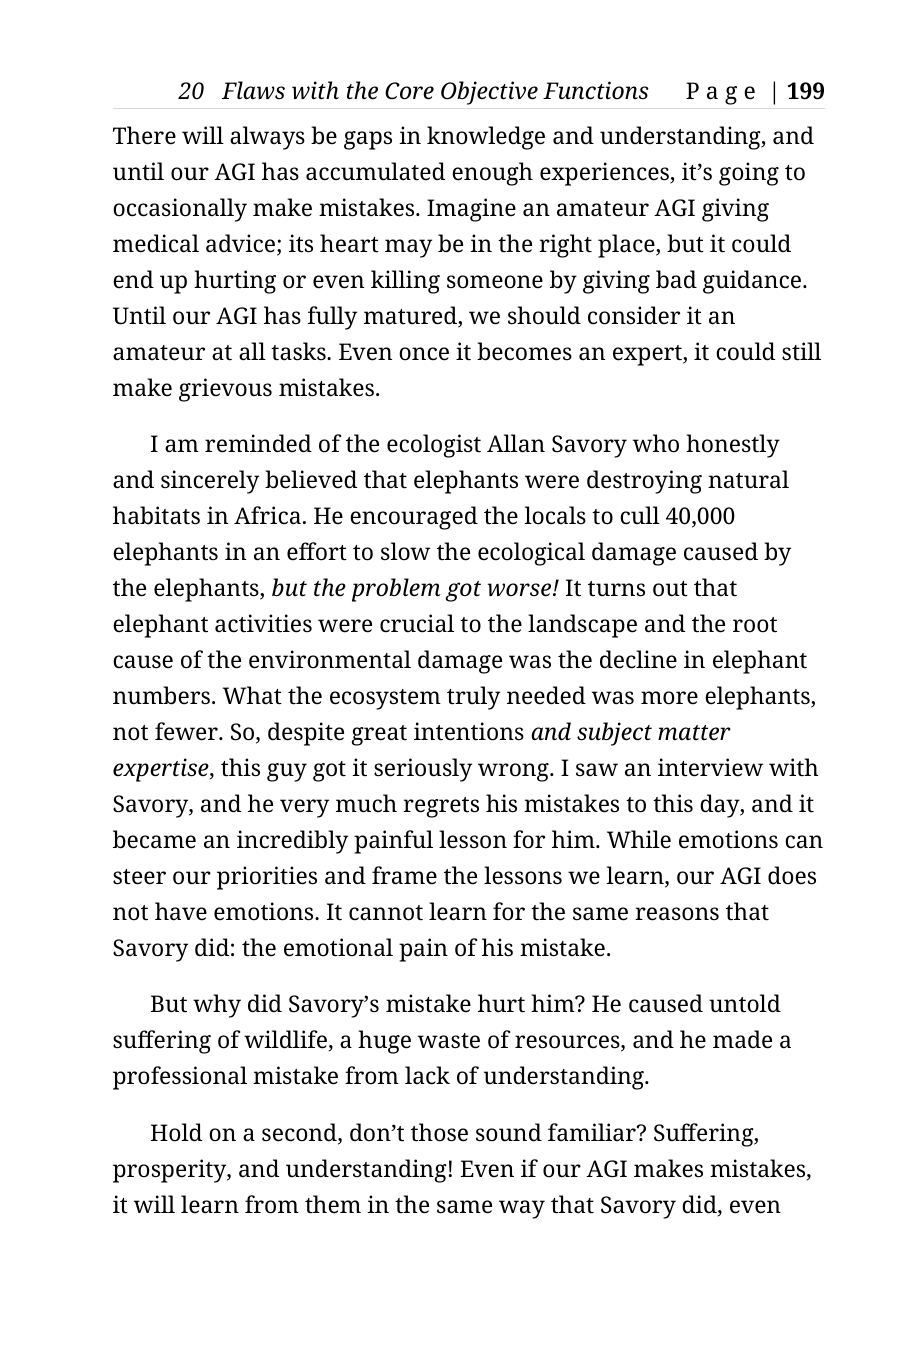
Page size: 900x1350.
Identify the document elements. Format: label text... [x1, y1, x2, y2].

text I am reminded of the ecologist Allan Savory who honestly and sincerely believed that elephants were destroying natural habitats in Africa. He encouraged the locals to cull 40,000 elephants in an effort to slow the ecological damage caused by the elephants, but the problem got worse! It turns out that elephant activities were crucial to the landscape and the root cause of the environmental damage was the decline in elephant numbers. What the ecosystem truly needed was more elephants, not fewer. So, despite great intentions and subject matter expertise, this guy got it seriously wrong. I saw an interview with Savory, and he very much regrets his mistakes to this day, and it became an incredibly painful lesson for him. While emotions can steer our priorities and frame the lessons we learn, our AGI does not have emotions. It cannot learn for the same reasons that Savory did: the emotional pain of his mistake. [112, 428, 825, 963]
text But why did Savory’s mistake hurt him? He caused untold suffering of wildlife, a huge waste of resources, and he made a professional mistake from lack of understanding. [112, 988, 825, 1091]
